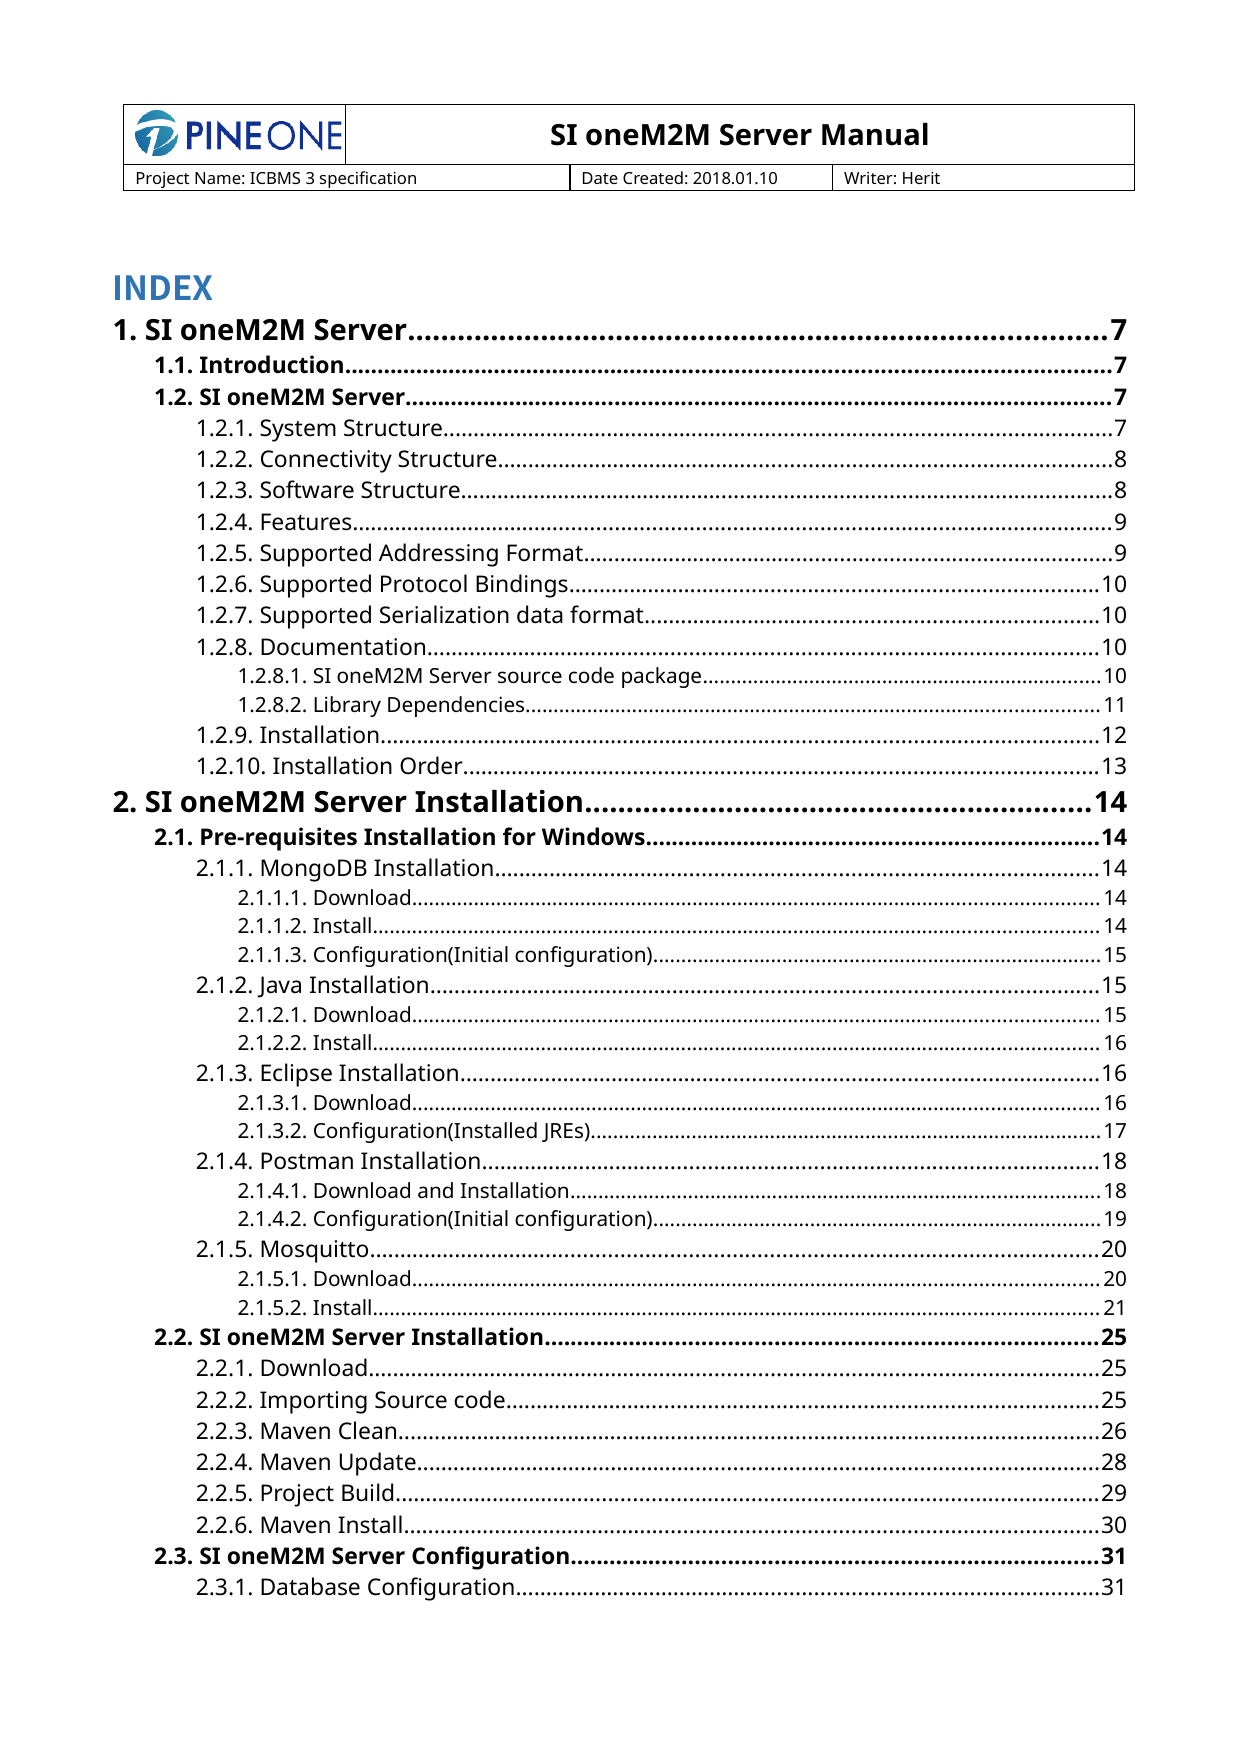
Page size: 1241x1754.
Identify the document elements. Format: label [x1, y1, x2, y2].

picture [135, 110, 342, 156]
